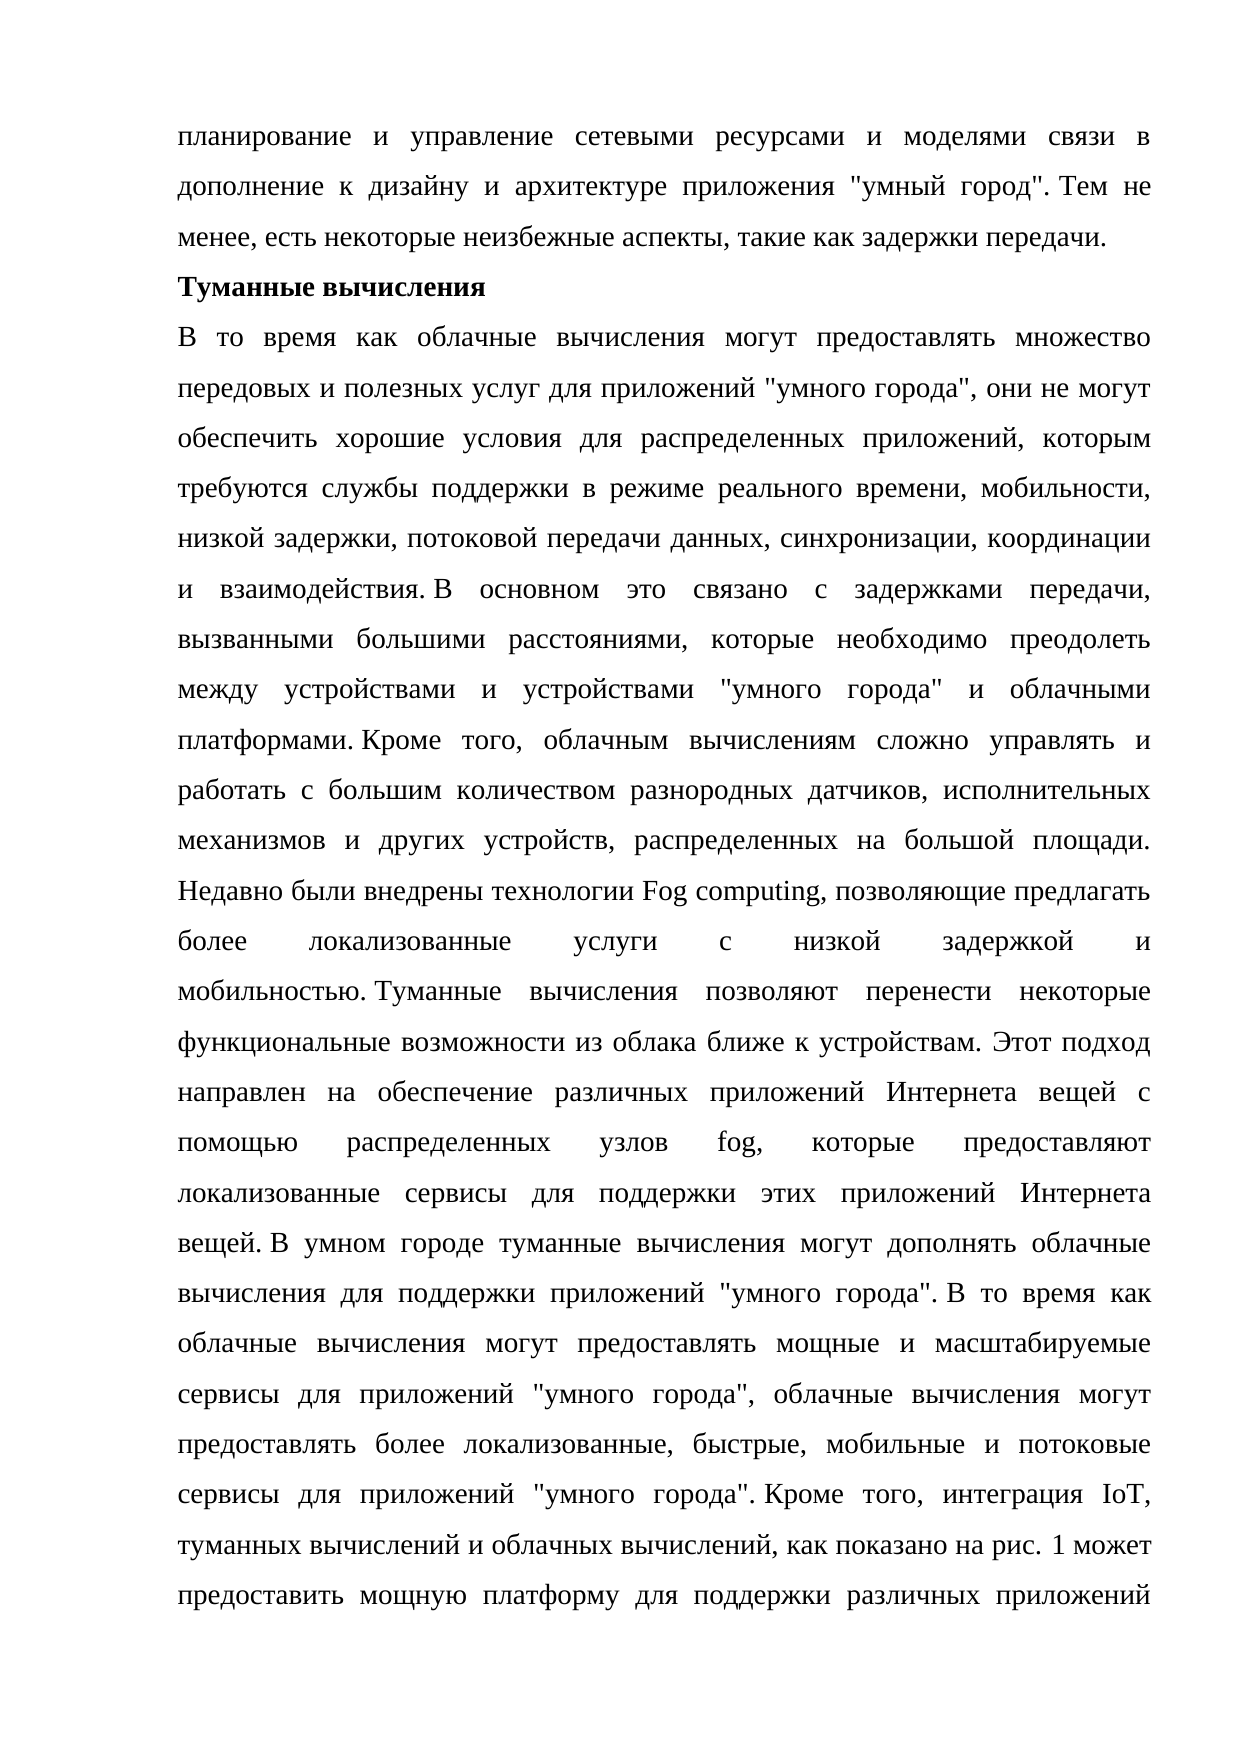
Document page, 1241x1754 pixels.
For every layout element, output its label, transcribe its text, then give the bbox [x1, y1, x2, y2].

text Туманные вычисления [177, 269, 1152, 303]
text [177, 319, 1152, 1611]
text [177, 118, 1152, 252]
